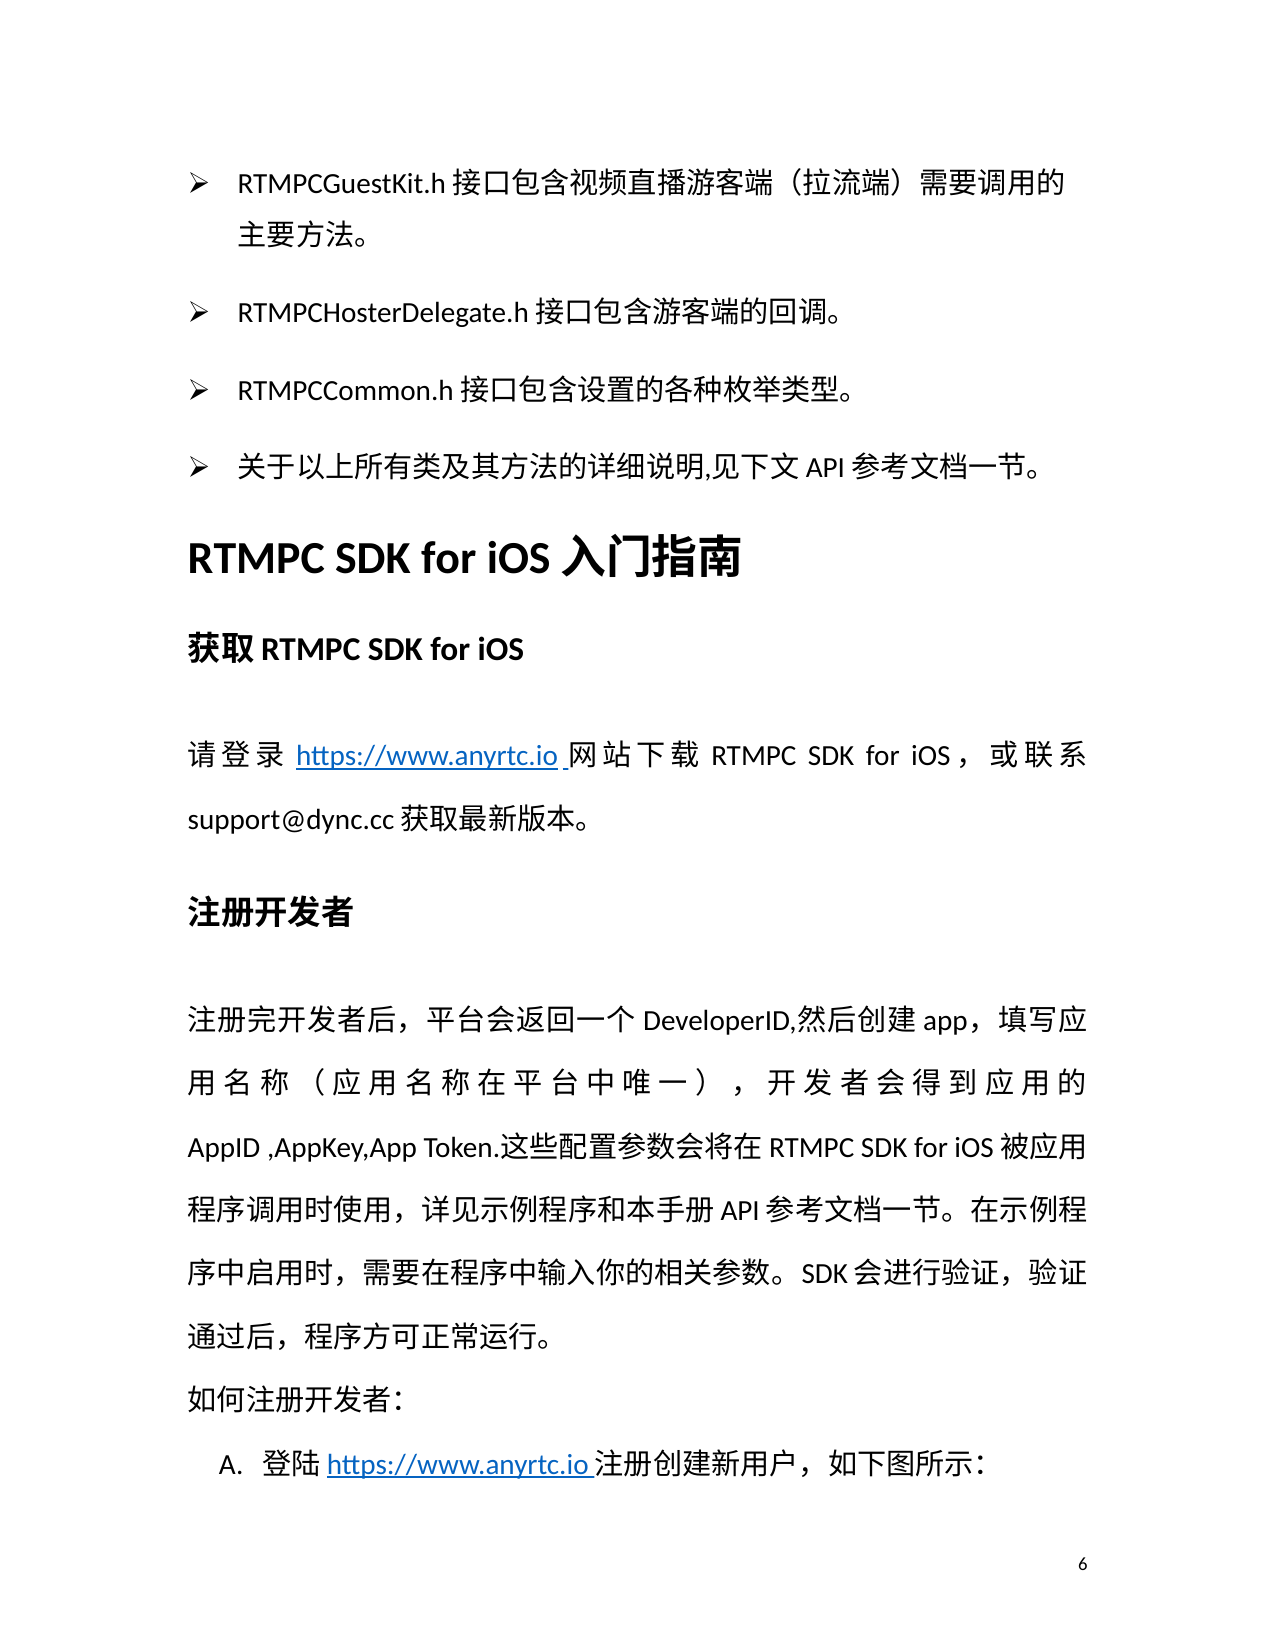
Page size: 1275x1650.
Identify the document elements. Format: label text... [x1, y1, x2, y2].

list 登陆https://www.anyrtc.io注册创建新用户，如下图所示： [219, 1440, 1087, 1483]
subtitle 注册开发者 [187, 886, 1087, 934]
list 关于以上所有类及其方法的详细说明,见下文 API 参考文档一节。 [187, 433, 1087, 485]
text 注册完开发者后，平台会返回一个DeveloperID,然后创建app，填写应用名称（应用名称在平台中唯一），开发者会得到应用的AppID ,AppKey,App Token.这些配置参数会将在RTMPC SDK for iOS被应用程序调用时使用，详见示例程序和本手册API参考文档一节。在示例程序中启用时，需要在程序中输入你的相关参数。SDK会进行验证，验证通过后，程序方可正常运行。 [187, 996, 1087, 1356]
subtitle 获取RTMPC SDK for iOS [187, 622, 1087, 670]
list RTMPCGuestKit.h 接口包含视频直播游客端（拉流端）需要调用的主要方法。 [187, 150, 1087, 254]
text 如何注册开发者： [187, 1377, 1087, 1419]
list RTMPCCommon.h 接口包含设置的各种枚举类型。 [187, 356, 1087, 408]
subtitle RTMPC SDK for iOS入门指南 [187, 521, 1087, 587]
list RTMPCHosterDelegate.h 接口包含游客端的回调。 [187, 279, 1087, 331]
text 请登录https://www.anyrtc.io网站下载RTMPC SDK for iOS，或联系support@dync.cc获取最新版本。 [187, 732, 1087, 838]
